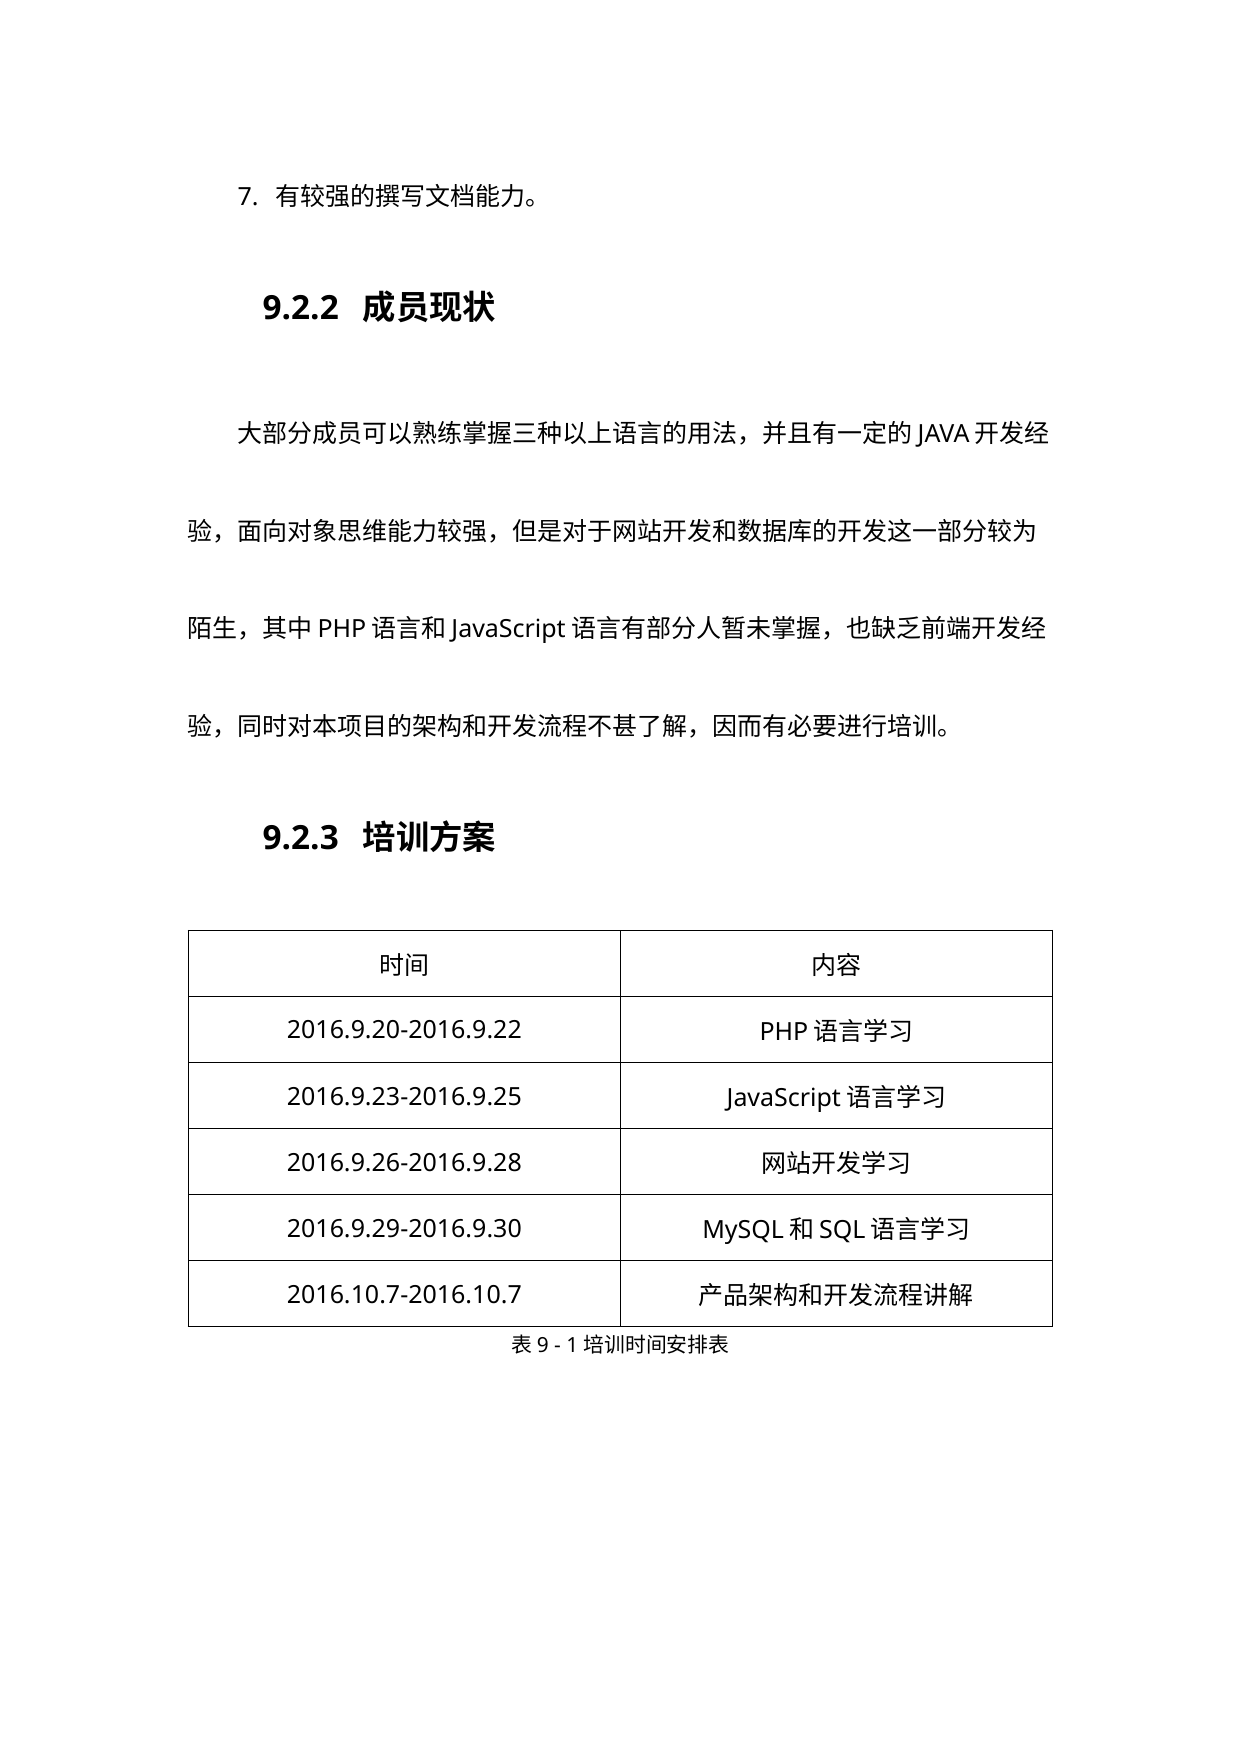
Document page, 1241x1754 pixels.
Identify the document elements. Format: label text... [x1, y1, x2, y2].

table_cell 2016.10.7-2016.10.7 [189, 1261, 620, 1326]
table_header 时间 [189, 931, 620, 996]
text 表 9 - 1 培训时间安排表 [187, 1327, 1053, 1359]
subtitle 培训方案 [262, 802, 1053, 867]
text 大部分成员可以熟练掌握三种以上语言的用法，并且有一定的JAVA开发经验，面向对象思维能力较强，但是对于网站开发和数据库的开发这一部分较为陌生，其中PHP语言和JavaScript语言有部分人暂未掌握，也缺乏前端开发经验，同时对本项目的架构和开发流程不甚了解，因而有必要进行培训。 [187, 399, 1053, 757]
table_cell 网站开发学习 [621, 1129, 1052, 1194]
table_cell 2016.9.20-2016.9.22 [189, 997, 620, 1062]
table_cell JavaScript语言学习 [621, 1063, 1052, 1128]
subtitle 成员现状 [262, 272, 1053, 337]
table_cell 2016.9.23-2016.9.25 [189, 1063, 620, 1128]
table_cell 2016.9.29-2016.9.30 [189, 1195, 620, 1260]
table_cell PHP语言学习 [621, 997, 1052, 1062]
list 有较强的撰写文档能力。 [237, 162, 1053, 227]
table_cell 2016.9.26-2016.9.28 [189, 1129, 620, 1194]
table_header 内容 [621, 931, 1052, 996]
table_cell 产品架构和开发流程讲解 [621, 1261, 1052, 1326]
table_cell MySQL和SQL语言学习 [621, 1195, 1052, 1260]
